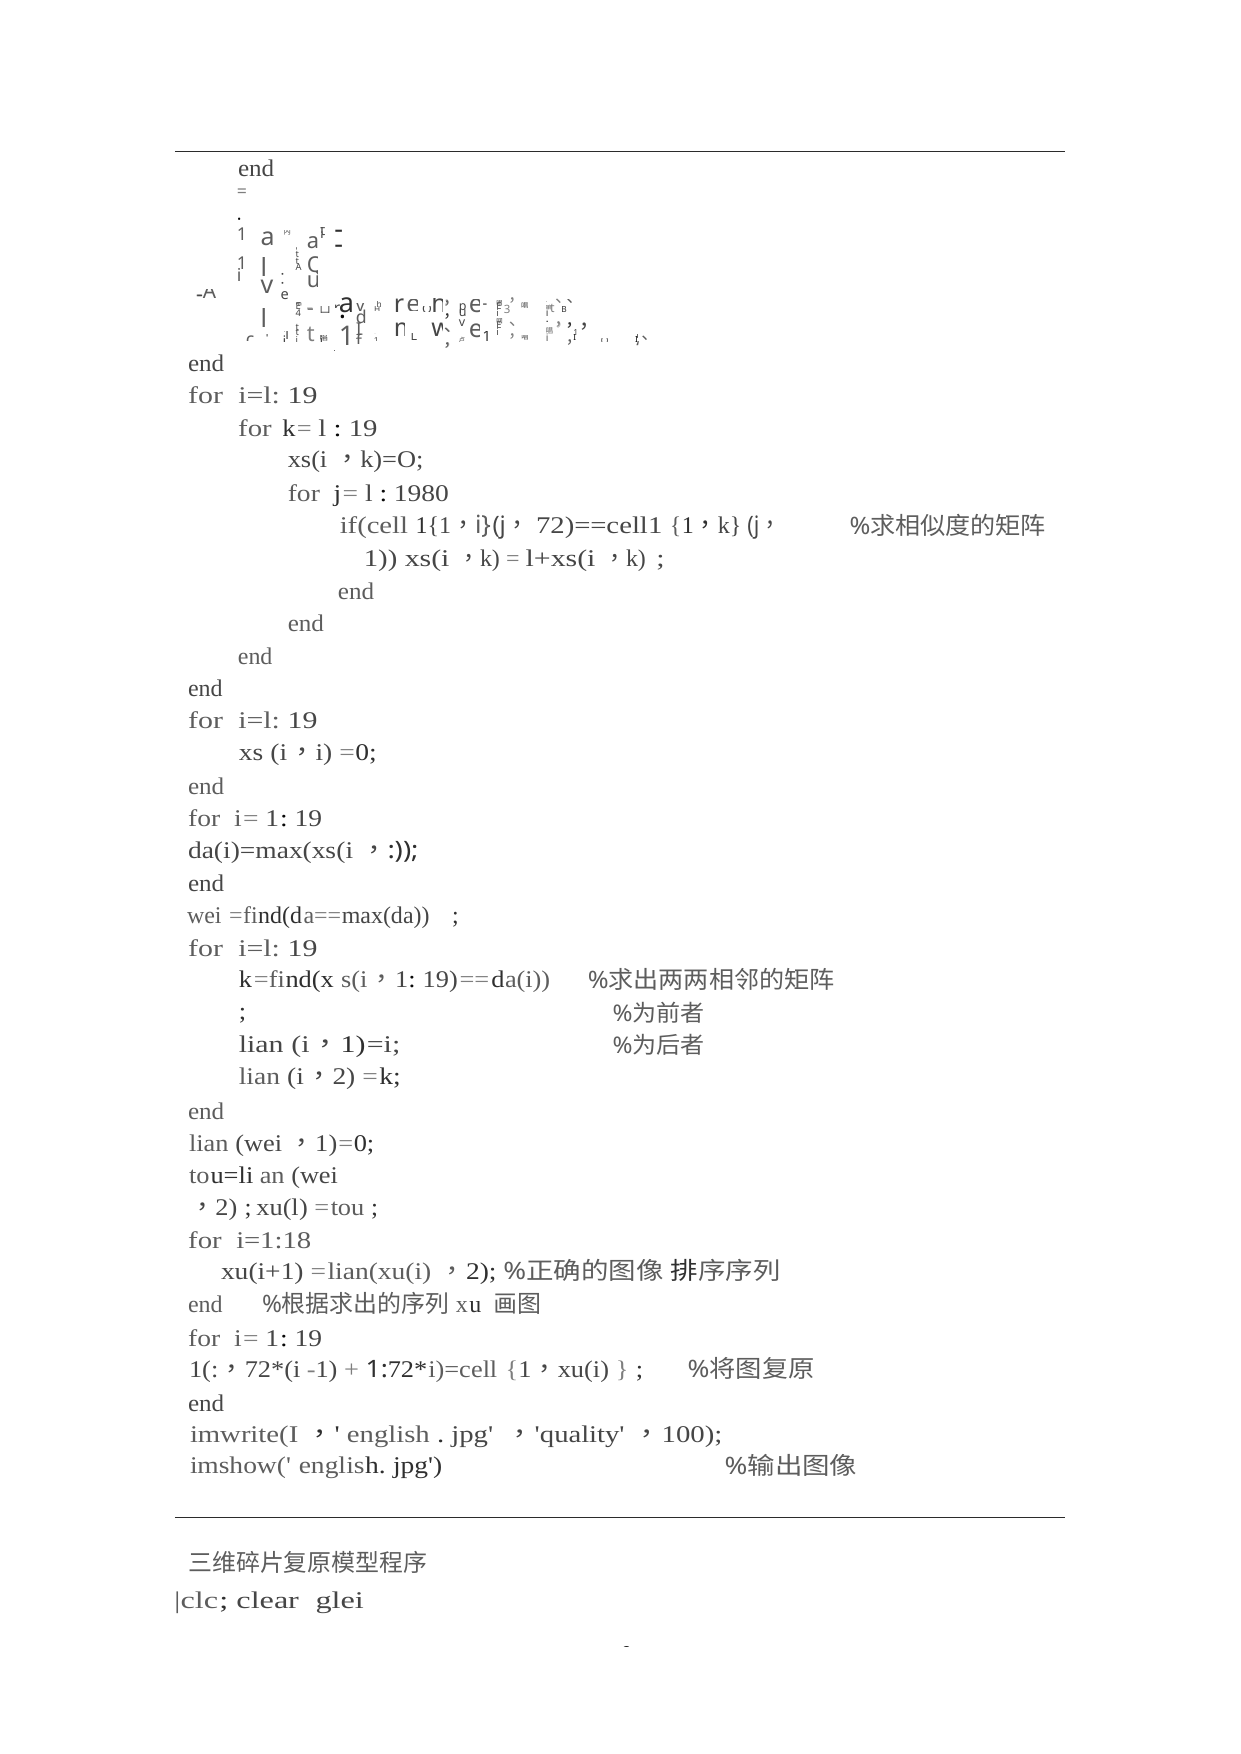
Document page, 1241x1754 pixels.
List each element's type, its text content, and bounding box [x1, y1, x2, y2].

text for i=l: 19 [188, 934, 560, 962]
text end %根据求出的序列 xu 画图 [188, 1286, 1065, 1319]
text xu(i+1) =lian(xu(i) ，2); %正确的图像 排序序列 [162, 1254, 839, 1286]
text end [188, 349, 799, 377]
text %为后者 [612, 1027, 1065, 1060]
text 三维碎片复原模型程序 [188, 1544, 1065, 1578]
text if(cell 1{1，i}(j， 72)==cell1 {1，k} (j， 1)) xs(i ，k) = l+xs(i ，k) ; [339, 507, 799, 573]
text 1(:，72*(i -1) + 1:72*i)=cell {1，xu(i) } ; %将图复原 [189, 1352, 1065, 1384]
text %为前者 [612, 996, 1065, 1027]
text end [188, 1389, 1065, 1417]
text end [188, 1097, 1065, 1125]
text for i=l: 19 [188, 706, 1065, 734]
text end [338, 577, 799, 605]
text end [238, 642, 274, 670]
text imshow(' english. jpg') %输出图像 [190, 1449, 1065, 1481]
text lian (wei ，1)=0; tou=li an (wei ，2) ; xu(l) =tou ; [189, 1126, 384, 1222]
text for i= 1: 19 da(i)=max(xs(i ，:)); [188, 801, 429, 865]
text lian (i，1)=i; [239, 1026, 560, 1059]
text end [188, 674, 224, 702]
text |clc; clear glei [174, 1586, 1065, 1614]
text %求出两两相邻的矩阵 [588, 963, 1065, 996]
text xs (i，i) =0; [239, 734, 1065, 767]
text end [238, 154, 1065, 182]
text for i=1:18 [188, 1226, 1065, 1254]
text end [288, 609, 1065, 637]
text k=find(x s(i，1: 19)==da(i)) ; [239, 962, 560, 1026]
text %求相似度的矩阵 [849, 509, 1065, 542]
text end [188, 772, 560, 800]
text wei =find(da==max(da)) ; [187, 901, 560, 929]
text for k= l : 19 [238, 414, 799, 442]
text for i= 1: 19 [188, 1324, 1065, 1352]
text lian (i，2) =k; [239, 1059, 560, 1091]
text for i=l: 19 [188, 381, 799, 409]
text end [188, 869, 560, 897]
text for j= l : 1980 [288, 479, 799, 507]
text xs(i ，k)=O; [288, 442, 799, 474]
text imwrite(I ，' english . jpg' ，'quality' ，100); [190, 1417, 1065, 1449]
